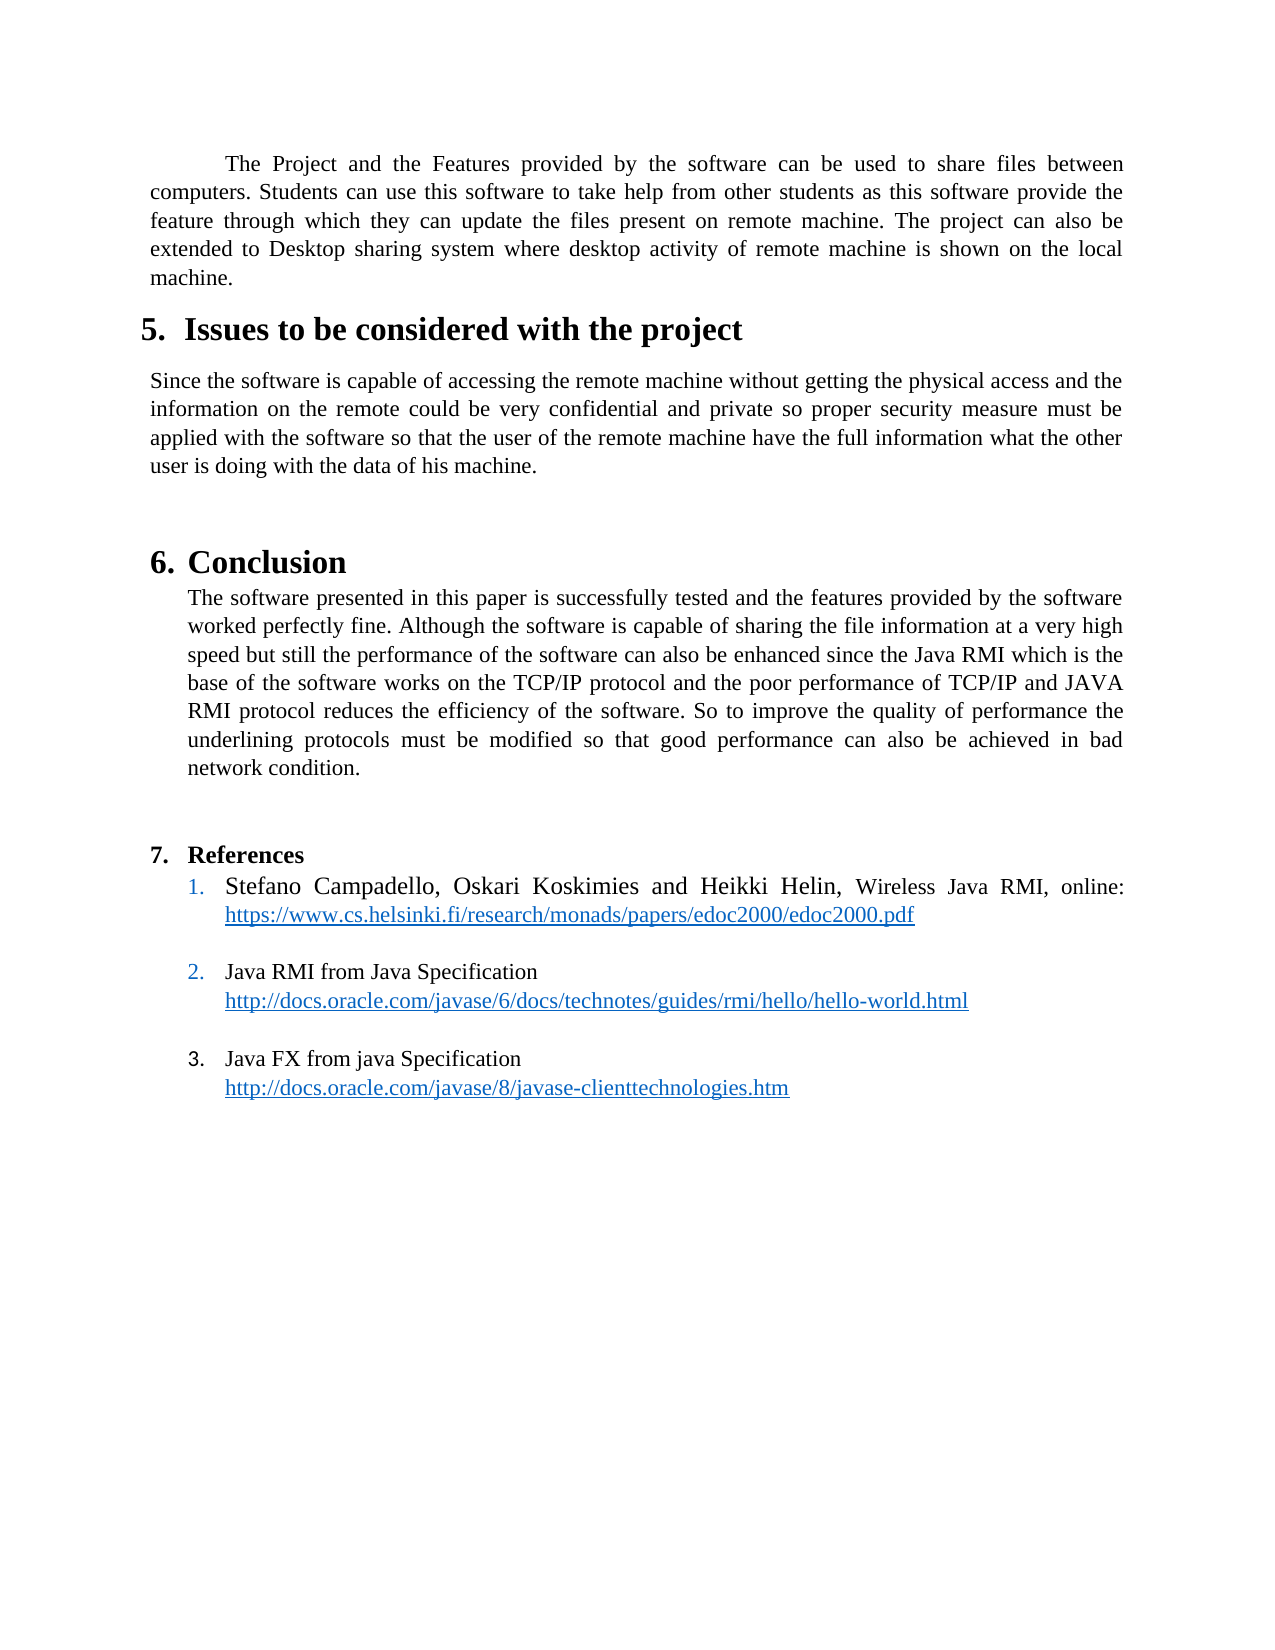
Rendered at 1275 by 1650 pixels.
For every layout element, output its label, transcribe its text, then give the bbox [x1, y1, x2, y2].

list Stefano Campadello, Oskari Koskimies and Heikki Helin, Wireless Java RMI, online: https://www.cs.helsinki.fi/research/monads/papers/edoc2000/edoc2000.pdf [187, 871, 1125, 928]
list Java FX from java Specification [187, 1044, 1125, 1072]
text Since the software is capable of accessing the remote machine without getting the physical access and the information on the remote could be very confidential and private so proper security measure must be applied with the software so that the user of the remote machine have the full information what the other user is doing with the data of his machine. [150, 367, 1125, 478]
list http://docs.oracle.com/javase/8/javase-clienttechnologies.htm [225, 1074, 1125, 1100]
text The Project and the Features provided by the software can be used to share files between computers. Students can use this software to take help from other students as this software provide the feature through which they can update the files present on remote machine. The project can also be extended to Desktop sharing system where desktop activity of remote machine is shown on the local machine. [150, 150, 1125, 290]
list References [150, 840, 1125, 868]
list The software presented in this paper is successfully tested and the features provided by the software worked perfectly fine. Although the software is capable of sharing the file information at a very high speed but still the performance of the software can also be enhanced since the Java RMI which is the base of the software works on the TCP/IP protocol and the poor performance of TCP/IP and JAVA RMI protocol reduces the efficiency of the software. So to improve the quality of performance the underlining protocols must be modified so that good performance can also be achieved in bad network condition. [187, 584, 1125, 781]
list Conclusion [150, 542, 1125, 581]
list Java RMI from Java Specification http://docs.oracle.com/javase/6/docs/technotes/guides/rmi/hello/hello-world.html [187, 958, 1125, 1013]
list Issues to be considered with the project [141, 309, 1125, 347]
